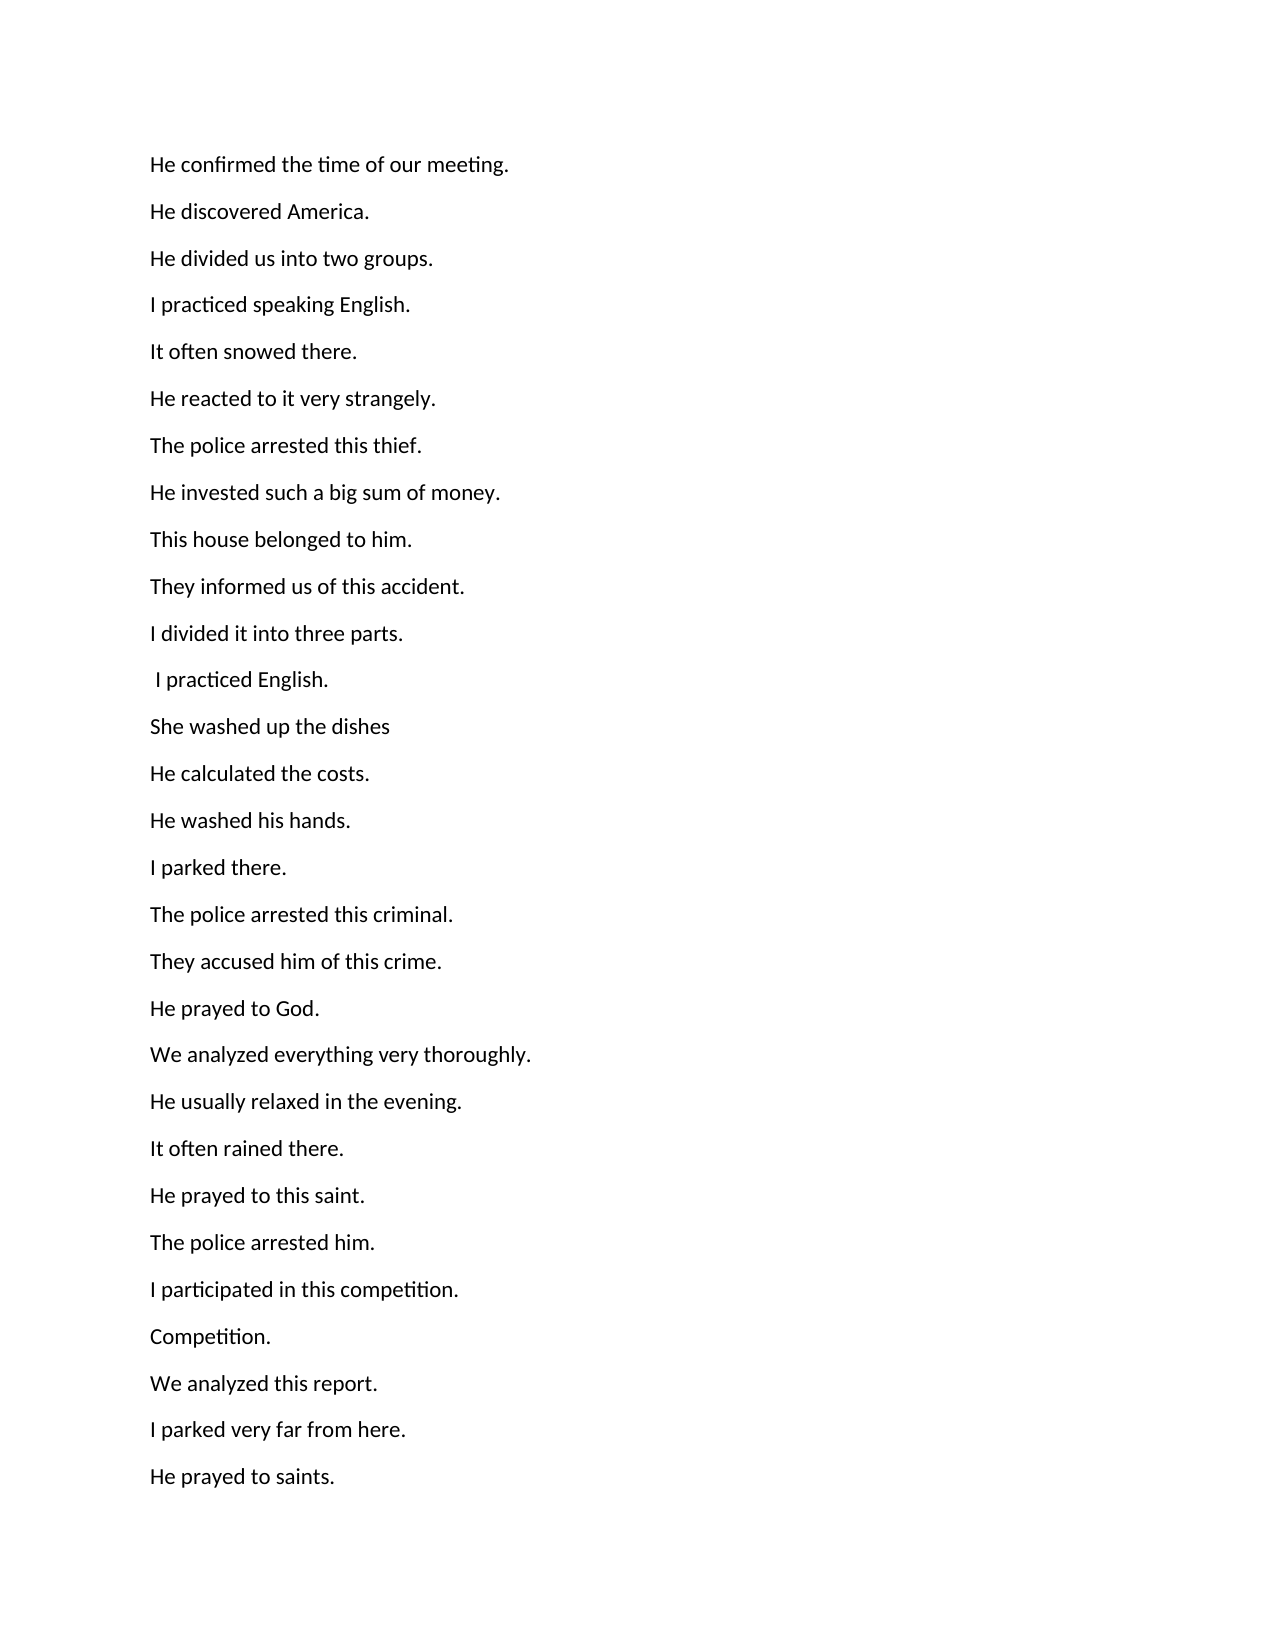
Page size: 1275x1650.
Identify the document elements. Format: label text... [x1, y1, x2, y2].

text He reacted to it very strangely. [150, 384, 1125, 412]
text It often snowed there. [150, 337, 1125, 366]
text We analyzed everything very thoroughly. [150, 1041, 1125, 1069]
text He calculated the costs. [150, 759, 1125, 787]
text I practiced English. [150, 666, 1125, 694]
text I participated in this competition. [150, 1275, 1125, 1303]
text He prayed to God. [150, 994, 1125, 1022]
text They informed us of this accident. [150, 572, 1125, 600]
text He prayed to saints. [150, 1462, 1125, 1491]
text It often rained there. [150, 1134, 1125, 1162]
text He prayed to this saint. [150, 1181, 1125, 1209]
text He washed his hands. [150, 806, 1125, 834]
text I practiced speaking English. [150, 291, 1125, 319]
text The police arrested him. [150, 1228, 1125, 1256]
text She washed up the dishes [150, 712, 1125, 741]
text Competition. [150, 1322, 1125, 1350]
text We analyzed this report. [150, 1369, 1125, 1397]
text He invested such a big sum of money. [150, 478, 1125, 506]
text This house belonged to him. [150, 525, 1125, 553]
text He divided us into two groups. [150, 244, 1125, 272]
text He usually relaxed in the evening. [150, 1087, 1125, 1116]
text He discovered America. [150, 197, 1125, 225]
text The police arrested this criminal. [150, 900, 1125, 928]
text I divided it into three parts. [150, 619, 1125, 647]
text I parked there. [150, 853, 1125, 881]
text They accused him of this crime. [150, 947, 1125, 975]
text I parked very far from here. [150, 1416, 1125, 1444]
text He confirmed the time of our meeting. [150, 150, 1125, 178]
text The police arrested this thief. [150, 431, 1125, 459]
